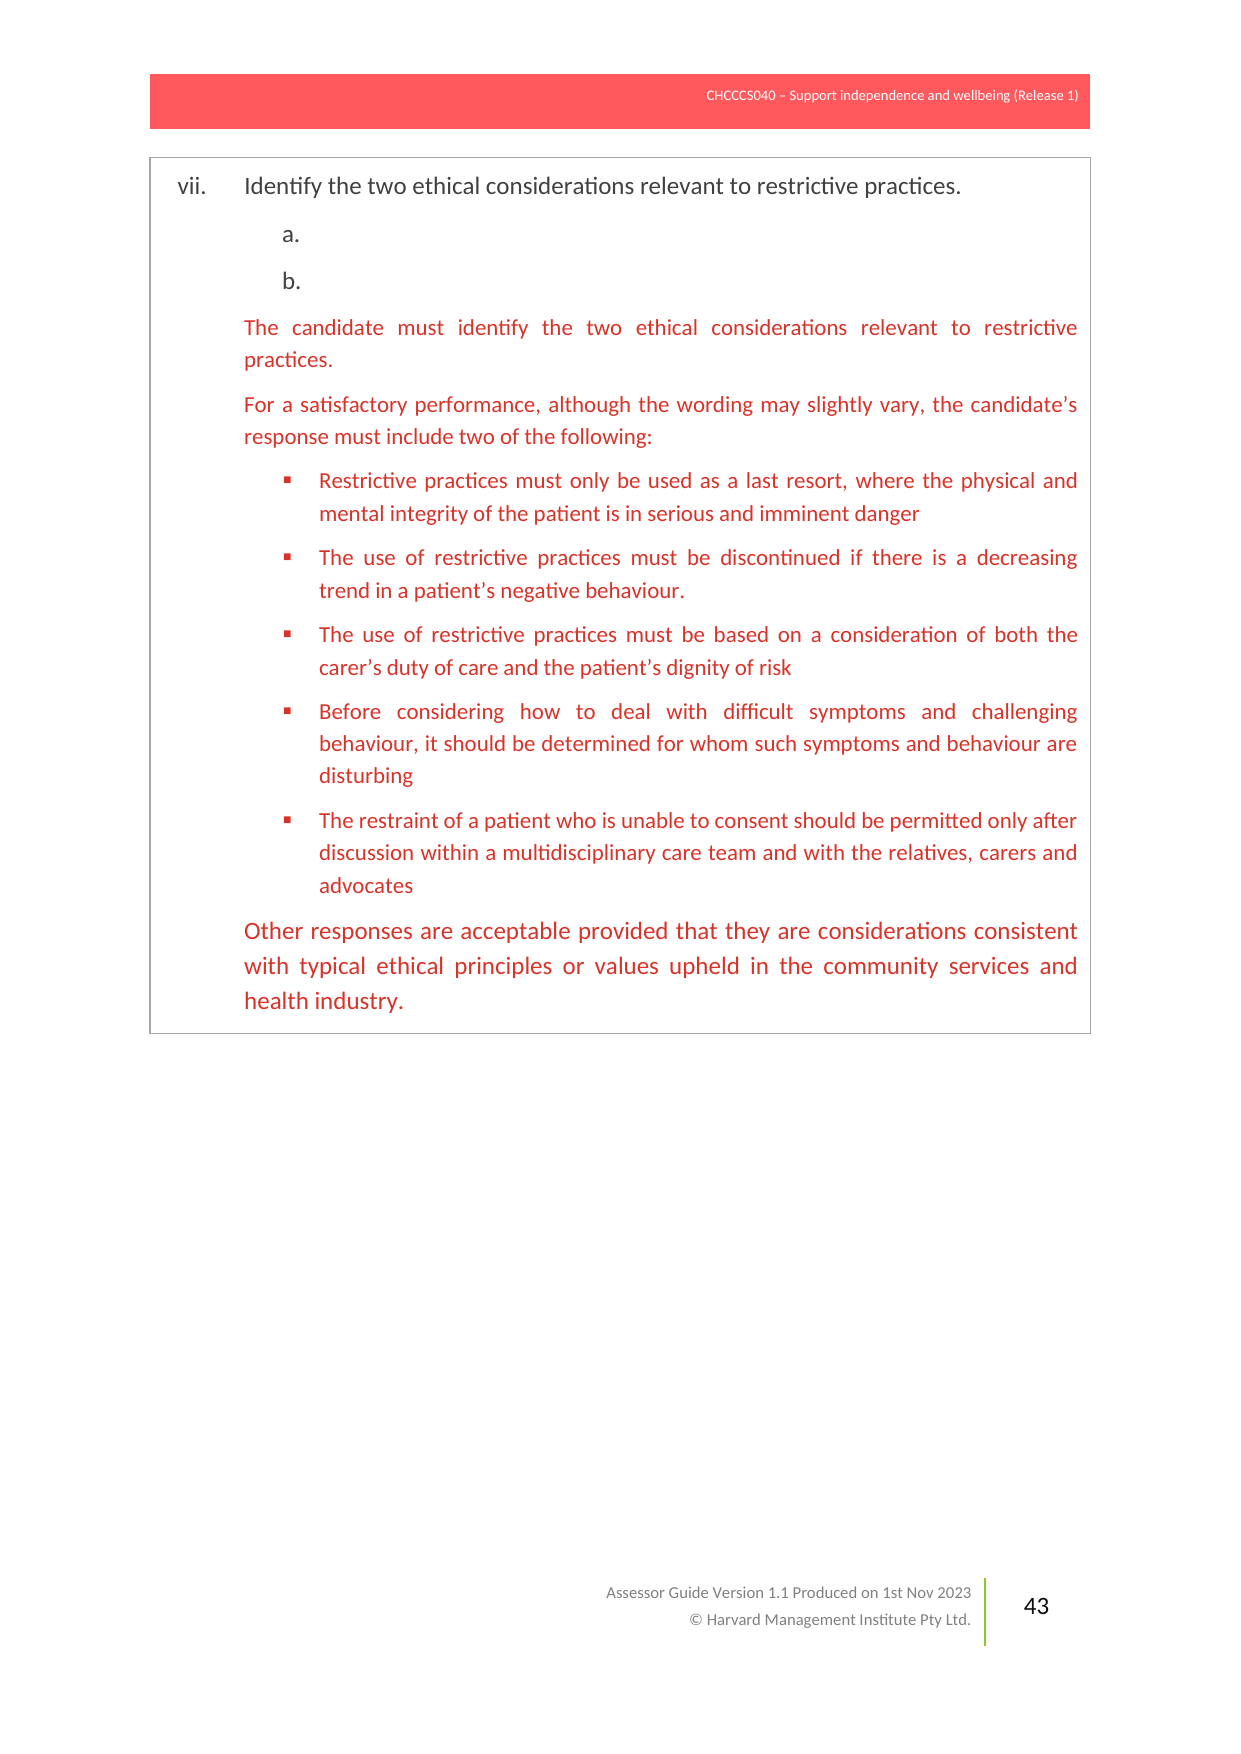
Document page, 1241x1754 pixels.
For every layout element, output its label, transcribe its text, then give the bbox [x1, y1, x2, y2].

table_header Identify the two ethical considerations relevant to restrictive practices. The candidate must identify the two ethical considerations relevant to restrictive practices. For a satisfactory performance, although the wording may slightly vary, the candidate’s response must include two of the following: Restrictive practices must only be used as a last resort, where the physical and mental integrity of the patient is in serious and imminent danger The use of restrictive practices must be discontinued if there is a decreasing trend in a patient’s negative behaviour. The use of restrictive practices must be based on a consideration of both the carer’s duty of care and the patient’s dignity of risk Before considering how to deal with difficult symptoms and challenging behaviour, it should be determined for whom such symptoms and behaviour are disturbing The restraint of a patient who is unable to consent should be permitted only after discussion within a multidisciplinary care team and with the relatives, carers and advocates Other responses are acceptable provided that they are considerations consistent with typical ethical principles or values upheld in the community services and health industry. [151, 158, 1090, 1033]
